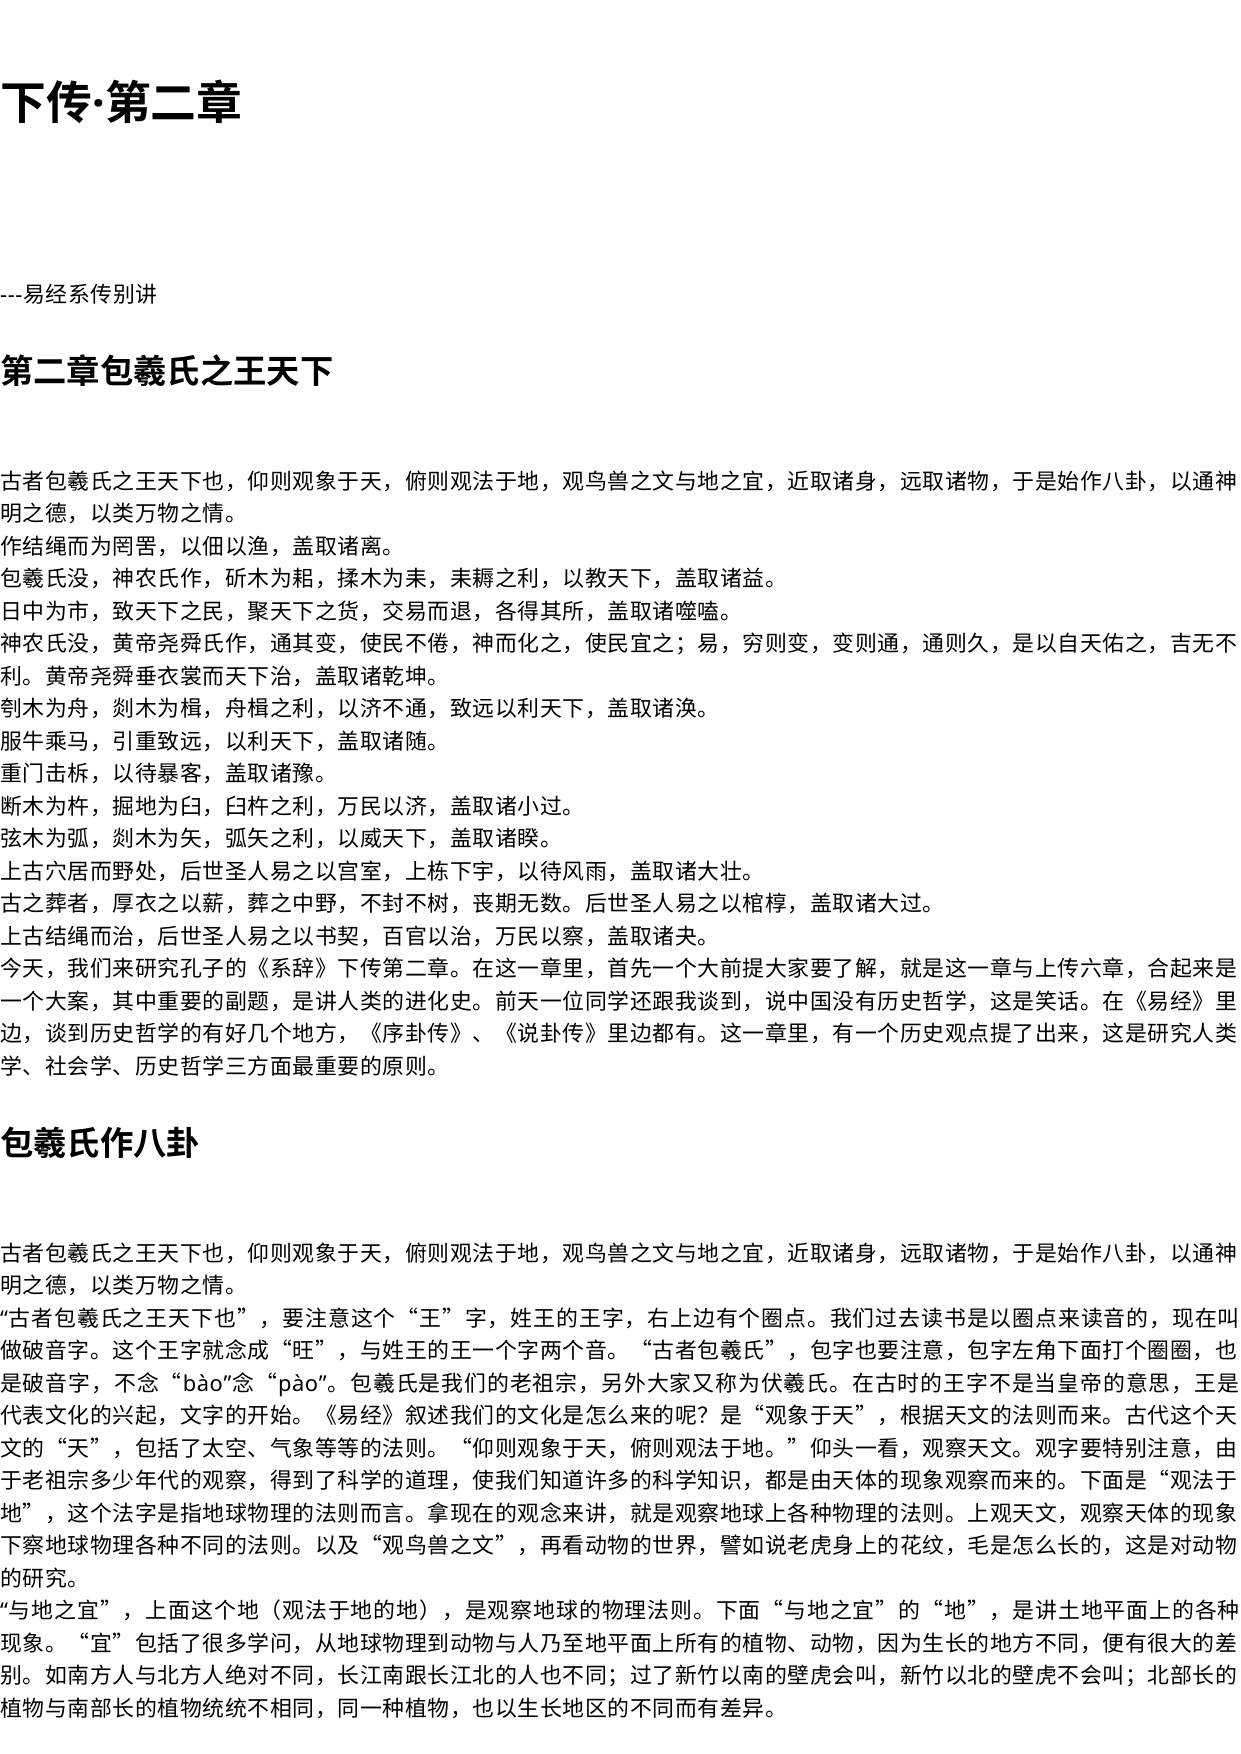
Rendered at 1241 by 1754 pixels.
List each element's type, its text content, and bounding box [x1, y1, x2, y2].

text 神农氏没，黄帝尧舜氏作，通其变，使民不倦，神而化之，使民宜之；易，穷则变，变则通，通则久，是以自天佑之，吉无不利。黄帝尧舜垂衣裳而天下治，盖取诸乾坤。 [0, 626, 1240, 691]
text 刳木为舟，剡木为楫，舟楫之利，以济不通，致远以利天下，盖取诸涣。 [0, 691, 1240, 723]
subtitle 下传·第二章 [0, 51, 1240, 149]
text “古者包羲氏之王天下也”，要注意这个“王”字，姓王的王字，右上边有个圈点。我们过去读书是以圈点来读音的，现在叫做破音字。这个王字就念成“旺”，与姓王的王一个字两个音。“古者包羲氏”，包字也要注意，包字左角下面打个圈圈，也是破音字，不念“bào”念“pào”。包羲氏是我们的老祖宗，另外大家又称为伏羲氏。在古时的王字不是当皇帝的意思，王是代表文化的兴起，文字的开始。《易经》叙述我们的文化是怎么来的呢？是“观象于天”，根据天文的法则而来。古代这个天文的“天”，包括了太空、气象等等的法则。“仰则观象于天，俯则观法于地。”仰头一看，观察天文。观字要特别注意，由于老祖宗多少年代的观察，得到了科学的道理，使我们知道许多的科学知识，都是由天体的现象观察而来的。下面是“观法于地”，这个法字是指地球物理的法则而言。拿现在的观念来讲，就是观察地球上各种物理的法则。上观天文，观察天体的现象，下察地球物理各种不同的法则。以及“观鸟兽之文”，再看动物的世界，譬如说老虎身上的花纹，毛是怎么长的，这是对动物的研究。 [0, 1300, 1240, 1593]
text 重门击柝，以待暴客，盖取诸豫。 [0, 756, 1240, 788]
text ---易经系传别讲 [0, 277, 1240, 309]
subtitle 包羲氏作八卦 [0, 1108, 1240, 1173]
text 上古结绳而治，后世圣人易之以书契，百官以治，万民以察，盖取诸夬。 [0, 918, 1240, 951]
text 日中为市，致天下之民，聚天下之货，交易而退，各得其所，盖取诸噬嗑。 [0, 593, 1240, 626]
text 古之葬者，厚衣之以薪，葬之中野，不封不树，丧期无数。后世圣人易之以棺椁，盖取诸大过。 [0, 886, 1240, 918]
text 作结绳而为罔罟，以佃以渔，盖取诸离。 [0, 528, 1240, 561]
text 弦木为弧，剡木为矢，弧矢之利，以威天下，盖取诸睽。 [0, 821, 1240, 853]
text 古者包羲氏之王天下也，仰则观象于天，俯则观法于地，观鸟兽之文与地之宜，近取诸身，远取诸物，于是始作八卦，以通神明之德，以类万物之情。 [0, 463, 1240, 528]
text 包羲氏没，神农氏作，斫木为耜，揉木为耒，耒耨之利，以教天下，盖取诸益。 [0, 561, 1240, 593]
text “与地之宜”，上面这个地（观法于地的地），是观察地球的物理法则。下面“与地之宜”的“地”，是讲土地平面上的各种现象。“宜”包括了很多学问，从地球物理到动物与人乃至地平面上所有的植物、动物，因为生长的地方不同，便有很大的差别。如南方人与北方人绝对不同，长江南跟长江北的人也不同；过了新竹以南的壁虎会叫，新竹以北的壁虎不会叫；北部长的植物与南部长的植物统统不相同，同一种植物，也以生长地区的不同而有差异。 [0, 1593, 1240, 1723]
text 断木为杵，掘地为臼，臼杵之利，万民以济，盖取诸小过。 [0, 788, 1240, 821]
text 服牛乘马，引重致远，以利天下，盖取诸随。 [0, 723, 1240, 756]
text 上古穴居而野处，后世圣人易之以宫室，上栋下宇，以待风雨，盖取诸大壮。 [0, 853, 1240, 886]
text 今天，我们来研究孔子的《系辞》下传第二章。在这一章里，首先一个大前提大家要了解，就是这一章与上传六章，合起来是一个大案，其中重要的副题，是讲人类的进化史。前天一位同学还跟我谈到，说中国没有历史哲学，这是笑话。在《易经》里边，谈到历史哲学的有好几个地方，《序卦传》、《说卦传》里边都有。这一章里，有一个历史观点提了出来，这是研究人类学、社会学、历史哲学三方面最重要的原则。 [0, 951, 1240, 1081]
subtitle 第二章包羲氏之王天下 [0, 336, 1240, 401]
text 古者包羲氏之王天下也，仰则观象于天，俯则观法于地，观鸟兽之文与地之宜，近取诸身，远取诸物，于是始作八卦，以通神明之德，以类万物之情。 [0, 1235, 1240, 1300]
